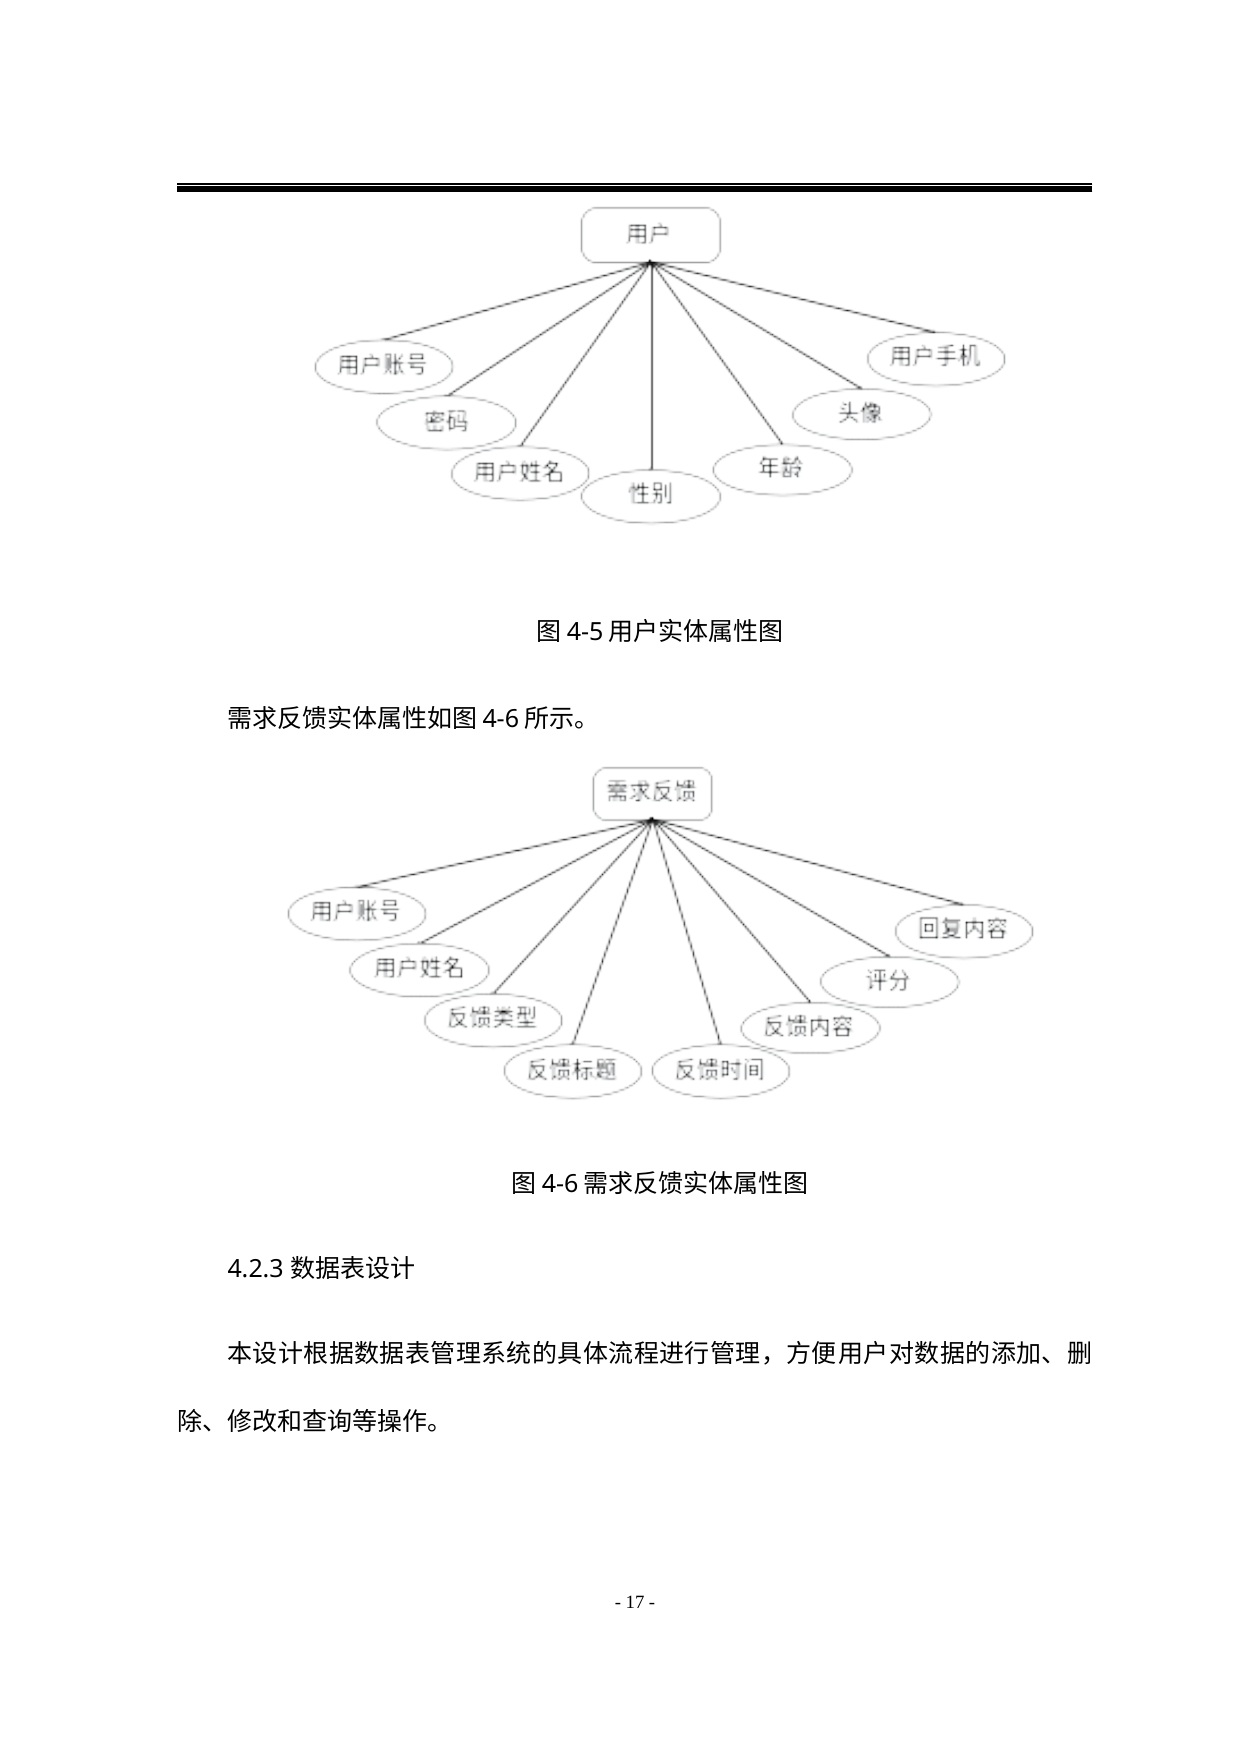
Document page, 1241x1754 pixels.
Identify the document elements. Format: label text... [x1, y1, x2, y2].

text 图4-6需求反馈实体属性图 [177, 1148, 1092, 1216]
text 图4-5用户实体属性图 [177, 595, 1092, 663]
subtitle 4.2.3 数据表设计 [177, 1233, 1092, 1301]
text 本设计根据数据表管理系统的具体流程进行管理，方便用户对数据的添加、删除、修改和查询等操作。 [177, 1318, 1092, 1454]
text 需求反馈实体属性如图4-6所示。 [177, 683, 1092, 751]
